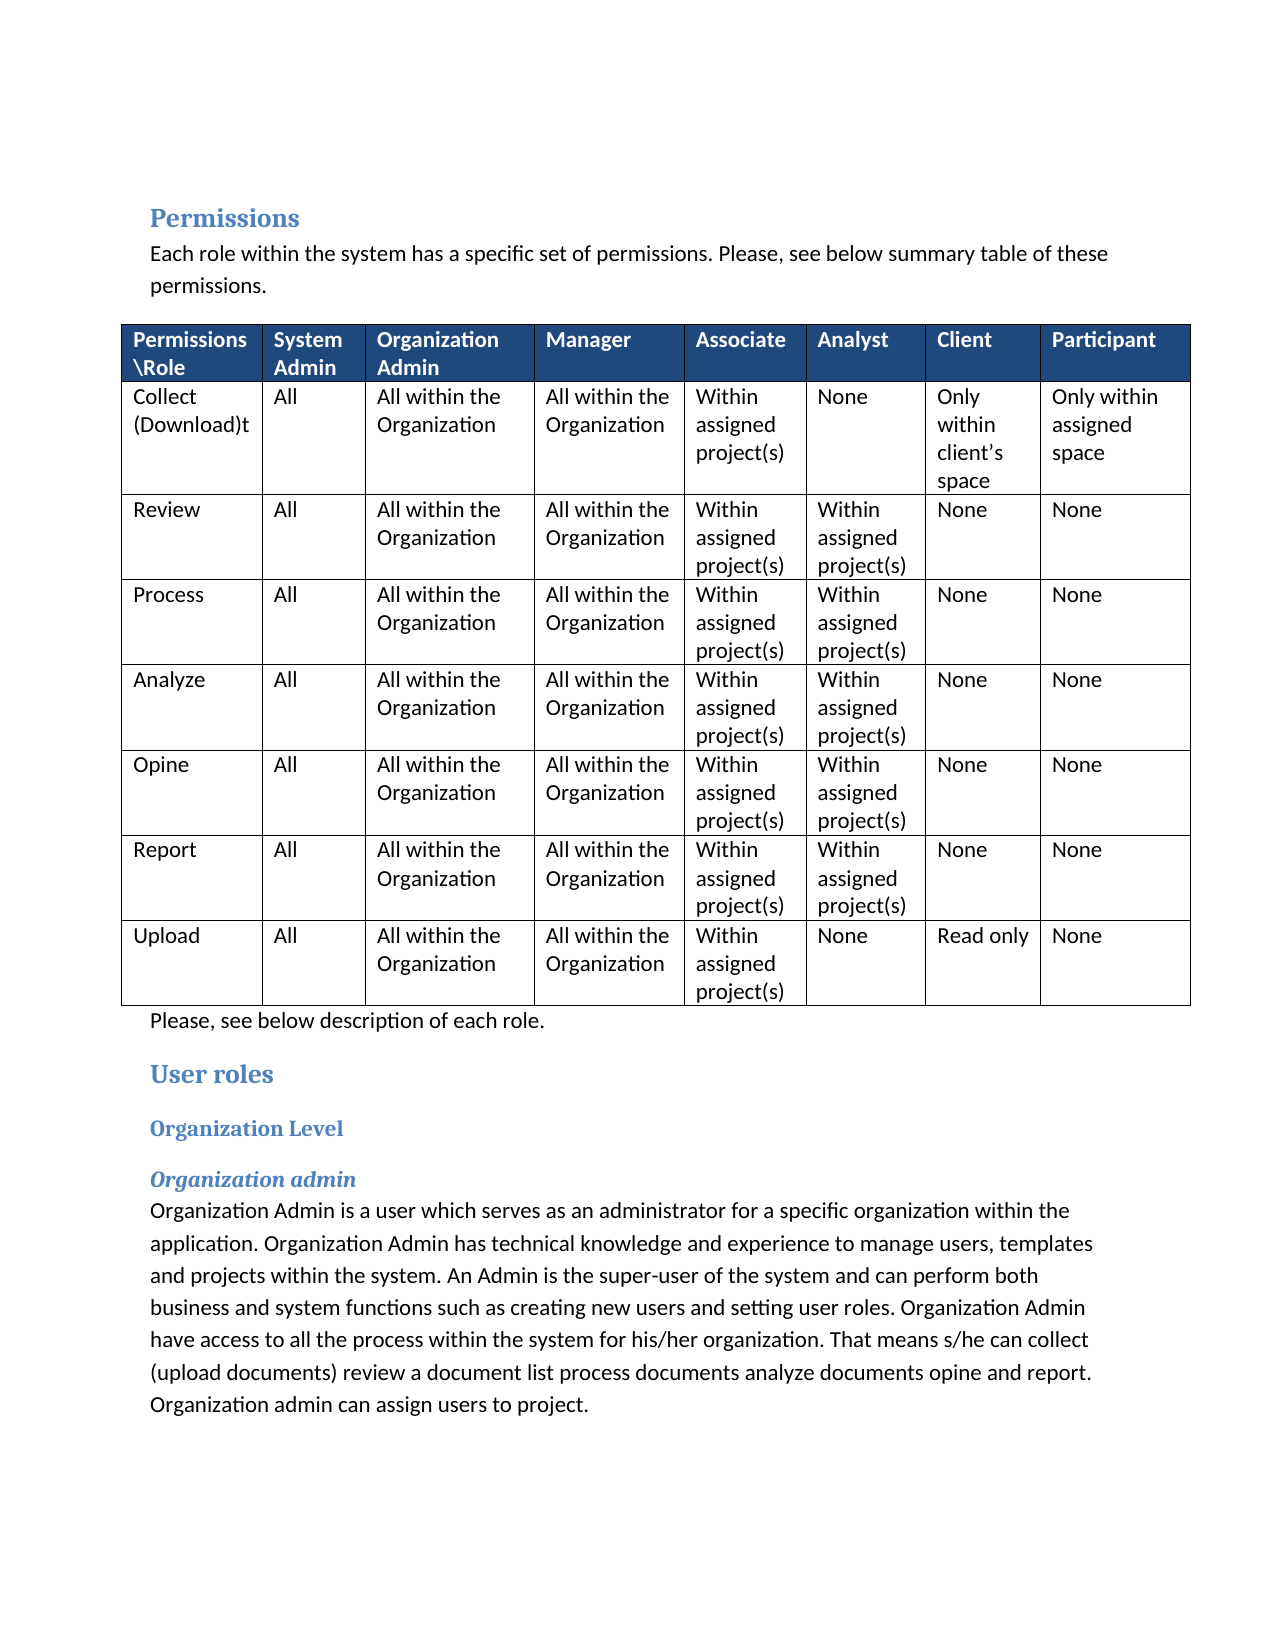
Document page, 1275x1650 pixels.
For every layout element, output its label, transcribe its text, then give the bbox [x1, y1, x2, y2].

table_cell All within the Organization [535, 382, 684, 494]
table_cell All [263, 382, 365, 494]
table_cell All within the Organization [366, 382, 534, 494]
table_header Client [926, 325, 1040, 381]
table_header Permissions\Role [122, 325, 262, 381]
table_cell All within the Organization [366, 580, 534, 664]
table_cell All within the Organization [535, 836, 684, 920]
subtitle User roles [150, 1059, 1125, 1090]
table_cell Within assigned project(s) [807, 665, 925, 749]
table_cell Opine [122, 751, 262, 834]
subtitle Organization Level [150, 1115, 1125, 1142]
table_cell Within assigned project(s) [807, 836, 925, 920]
table_header Associate [685, 325, 806, 381]
table_cell All within the Organization [535, 580, 684, 664]
table_cell All [263, 921, 365, 1005]
table_cell All [263, 580, 365, 664]
table_cell All [263, 836, 365, 920]
text Organization Admin is a user which serves as an administrator for a specific organization within the application. Organization Admin has technical knowledge and experience to manage users, templates and projects within the system. An Admin is the super-user of the system and can perform both business and system functions such as creating new users and setting user roles. Organization Admin have access to all the process within the system for his/her organization. That means s/he can collect (upload documents) review a document list process documents analyze documents opine and report. Organization admin can assign users to project. [150, 1197, 1125, 1418]
table_cell Only within client’s space [926, 382, 1040, 494]
subtitle Organization admin [150, 1166, 1125, 1193]
table_cell All within the Organization [535, 495, 684, 579]
table_cell All within the Organization [366, 665, 534, 749]
table_header Manager [535, 325, 684, 381]
table_header Analyst [807, 325, 925, 381]
table_cell All [263, 665, 365, 749]
table_header System Admin [263, 325, 365, 381]
table_cell Within assigned project(s) [685, 580, 806, 664]
table_cell All within the Organization [535, 665, 684, 749]
table_cell Report [122, 836, 262, 920]
table_cell Process [122, 580, 262, 664]
table_cell Within assigned project(s) [685, 836, 806, 920]
table_cell Within assigned project(s) [807, 495, 925, 579]
table_cell None [926, 836, 1040, 920]
table_cell None [926, 580, 1040, 664]
table_cell None [1041, 495, 1190, 579]
table_cell All within the Organization [535, 751, 684, 834]
table_cell None [926, 751, 1040, 834]
table_cell Analyze [122, 665, 262, 749]
table_cell Within assigned project(s) [685, 921, 806, 1005]
table_cell All [263, 495, 365, 579]
text Each role within the system has a specific set of permissions. Please, see below summary table of these permissions. [150, 239, 1125, 299]
table_cell All within the Organization [366, 836, 534, 920]
text Please, see below description of each role. [150, 1006, 1125, 1034]
table_cell Read only [926, 921, 1040, 1005]
table_cell None [1041, 921, 1190, 1005]
table_cell All within the Organization [366, 921, 534, 1005]
table_header Participant [1041, 325, 1190, 381]
table_cell Only within assigned space [1041, 382, 1190, 494]
table_cell Within assigned project(s) [685, 751, 806, 834]
table_cell None [807, 382, 925, 494]
table_cell None [1041, 580, 1190, 664]
table_cell Within assigned project(s) [807, 751, 925, 834]
table_cell Collect (Download)t [122, 382, 262, 494]
table_cell Review [122, 495, 262, 579]
table_cell All within the Organization [366, 751, 534, 834]
table_cell None [926, 495, 1040, 579]
table_cell All [263, 751, 365, 834]
table_cell Upload [122, 921, 262, 1005]
table_cell None [807, 921, 925, 1005]
table_cell None [1041, 751, 1190, 834]
subtitle Permissions [150, 203, 1125, 234]
table_header Organization Admin [366, 325, 534, 381]
table_cell None [926, 665, 1040, 749]
table_cell None [1041, 836, 1190, 920]
table_cell Within assigned project(s) [807, 580, 925, 664]
table_cell Within assigned project(s) [685, 495, 806, 579]
table_cell Within assigned project(s) [685, 665, 806, 749]
table_cell All within the Organization [366, 495, 534, 579]
table_cell None [1041, 665, 1190, 749]
table_cell All within the Organization [535, 921, 684, 1005]
table_cell Within assigned project(s) [685, 382, 806, 494]
